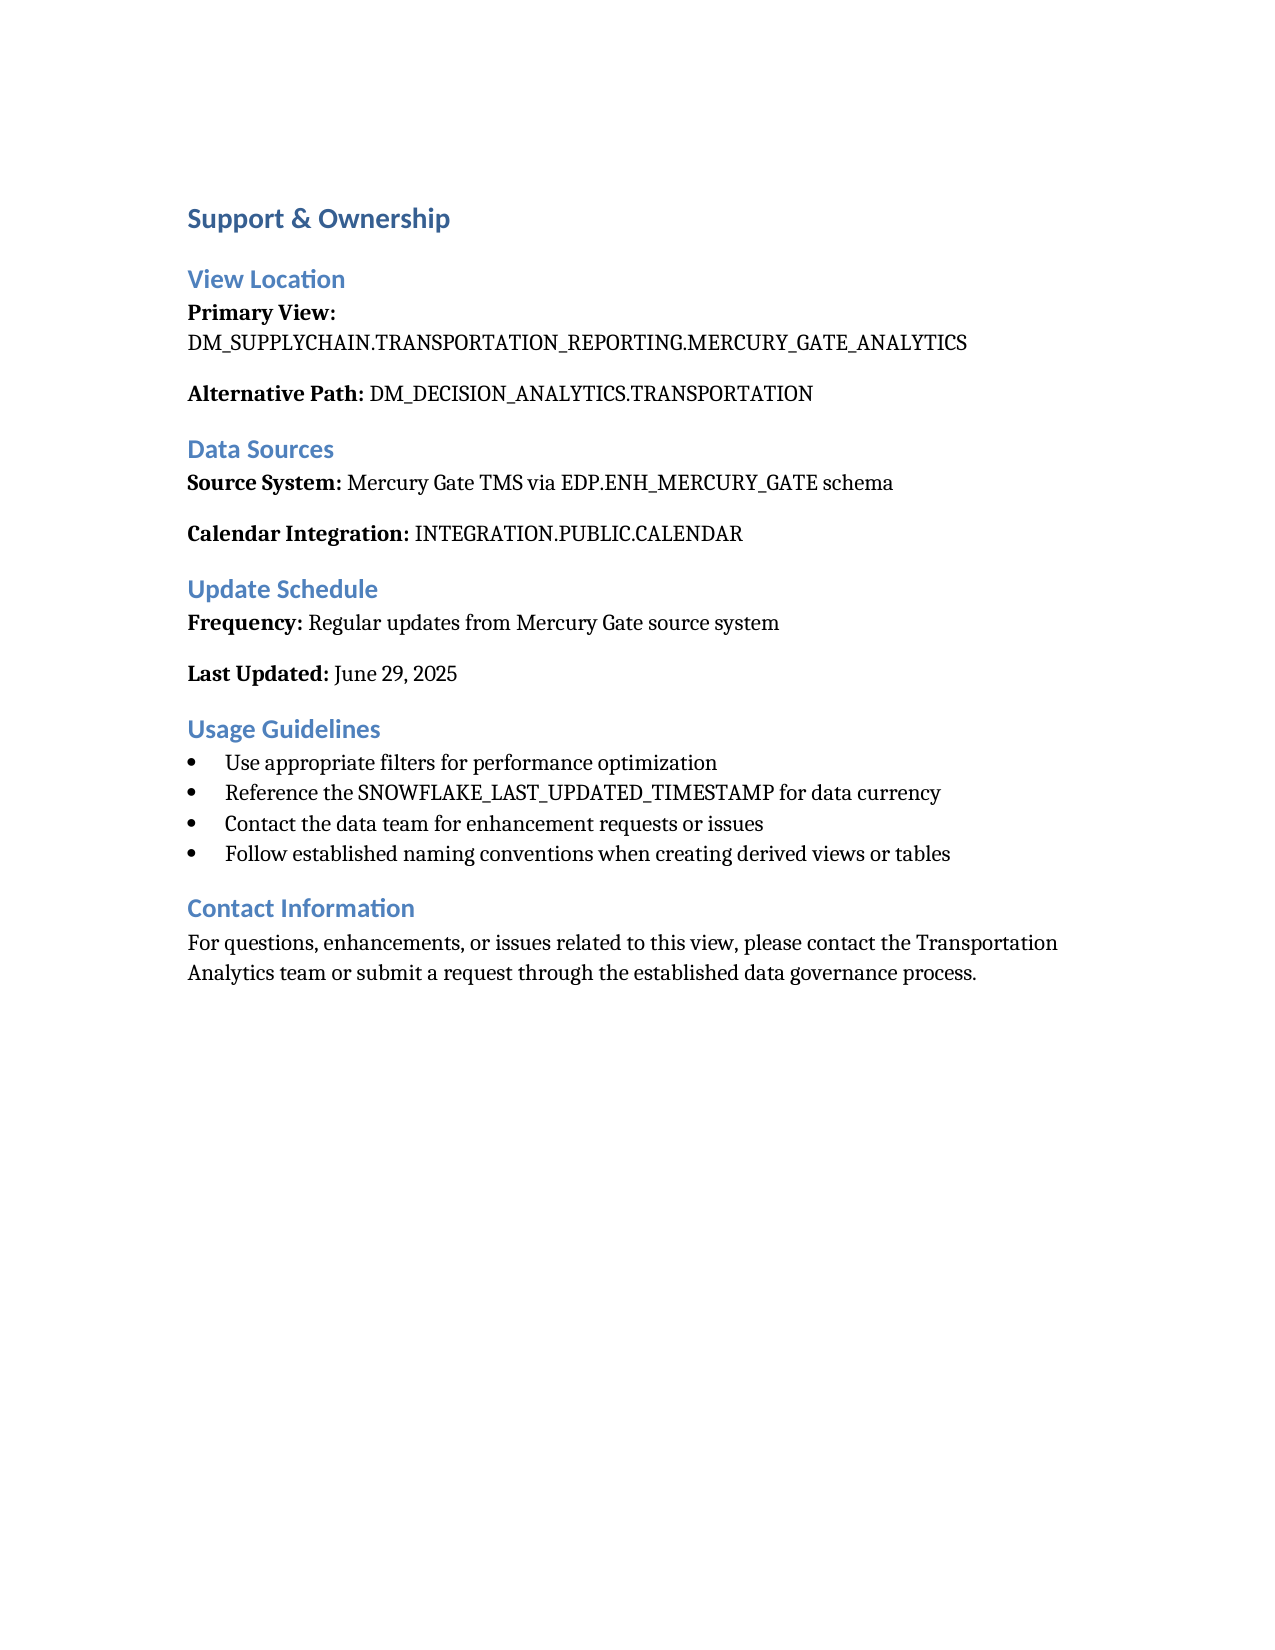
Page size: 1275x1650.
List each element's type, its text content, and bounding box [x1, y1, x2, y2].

text Alternative Path: DM_DECISION_ANALYTICS.TRANSPORTATION [187, 381, 1087, 407]
subtitle Data Sources [187, 432, 1087, 465]
text Primary View: DM_SUPPLYCHAIN.TRANSPORTATION_REPORTING.MERCURY_GATE_ANALYTICS [187, 300, 1087, 356]
list Contact the data team for enhancement requests or issues [187, 810, 1087, 837]
text Source System: Mercury Gate TMS via EDP.ENH_MERCURY_GATE schema [187, 470, 1087, 496]
text For questions, enhancements, or issues related to this view, please contact the Transportation Analytics team or submit a request through the established data governance process. [187, 929, 1087, 986]
text Frequency: Regular updates from Mercury Gate source system [187, 610, 1087, 636]
list Use appropriate filters for performance optimization [187, 750, 1087, 776]
list Reference the SNOWFLAKE_LAST_UPDATED_TIMESTAMP for data currency [187, 780, 1087, 806]
list Follow established naming conventions when creating derived views or tables [187, 841, 1087, 867]
text Calendar Integration: INTEGRATION.PUBLIC.CALENDAR [187, 521, 1087, 547]
subtitle Usage Guidelines [187, 712, 1087, 745]
subtitle Contact Information [187, 892, 1087, 924]
text Last Updated: June 29, 2025 [187, 661, 1087, 687]
subtitle Update Schedule [187, 572, 1087, 605]
subtitle Support & Ownership [187, 200, 1087, 236]
subtitle View Location [187, 262, 1087, 295]
